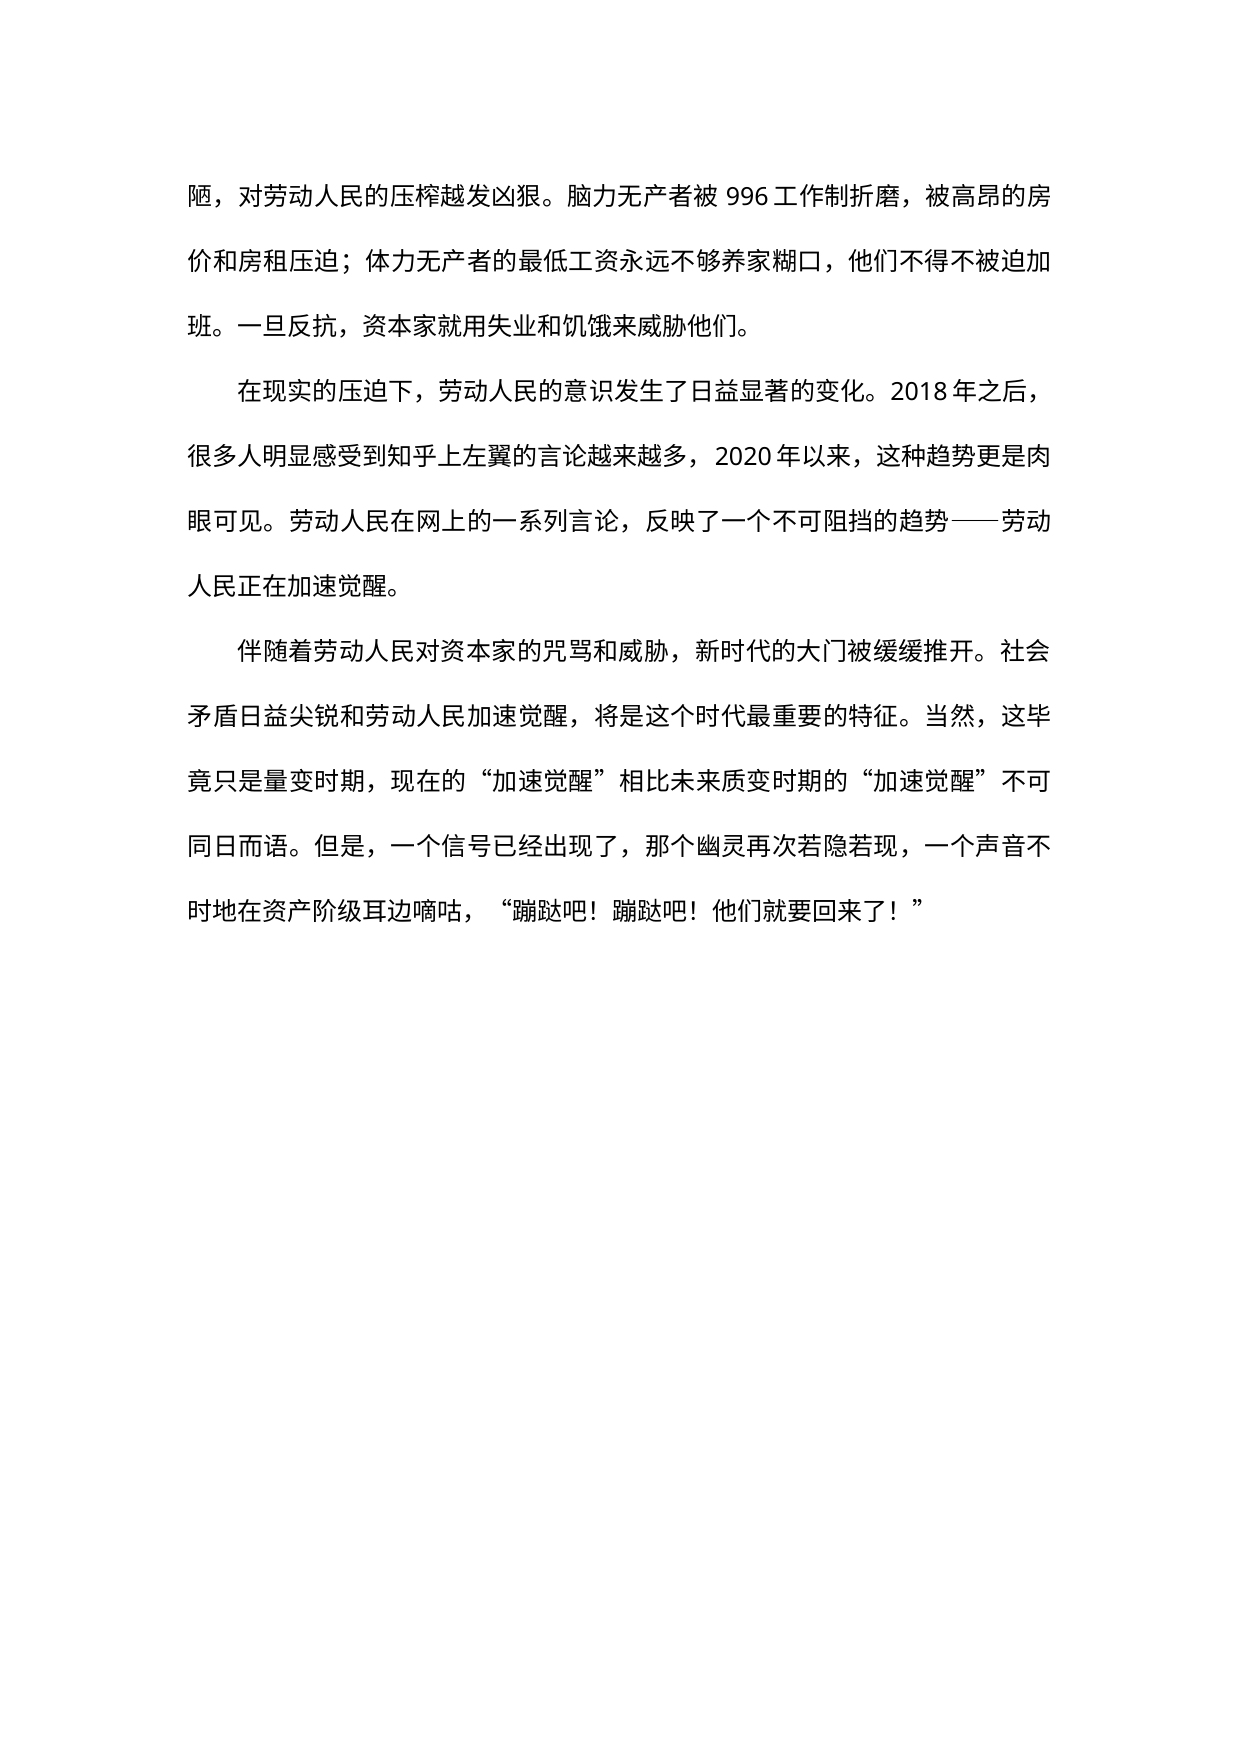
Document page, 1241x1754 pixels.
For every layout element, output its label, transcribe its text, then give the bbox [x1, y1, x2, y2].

text 在现实的压迫下，劳动人民的意识发生了日益显著的变化。2018年之后，很多人明显感受到知乎上左翼的言论越来越多，2020年以来，这种趋势更是肉眼可见。劳动人民在网上的一系列言论，反映了一个不可阻挡的趋势——劳动人民正在加速觉醒。 [187, 357, 1053, 617]
text 伴随着劳动人民对资本家的咒骂和威胁，新时代的大门被缓缓推开。社会矛盾日益尖锐和劳动人民加速觉醒，将是这个时代最重要的特征。当然，这毕竟只是量变时期，现在的“加速觉醒”相比未来质变时期的“加速觉醒”不可同日而语。但是，一个信号已经出现了，那个幽灵再次若隐若现，一个声音不时地在资产阶级耳边嘀咕，“蹦跶吧！蹦跶吧！他们就要回来了！” [187, 617, 1053, 942]
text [187, 162, 1053, 357]
